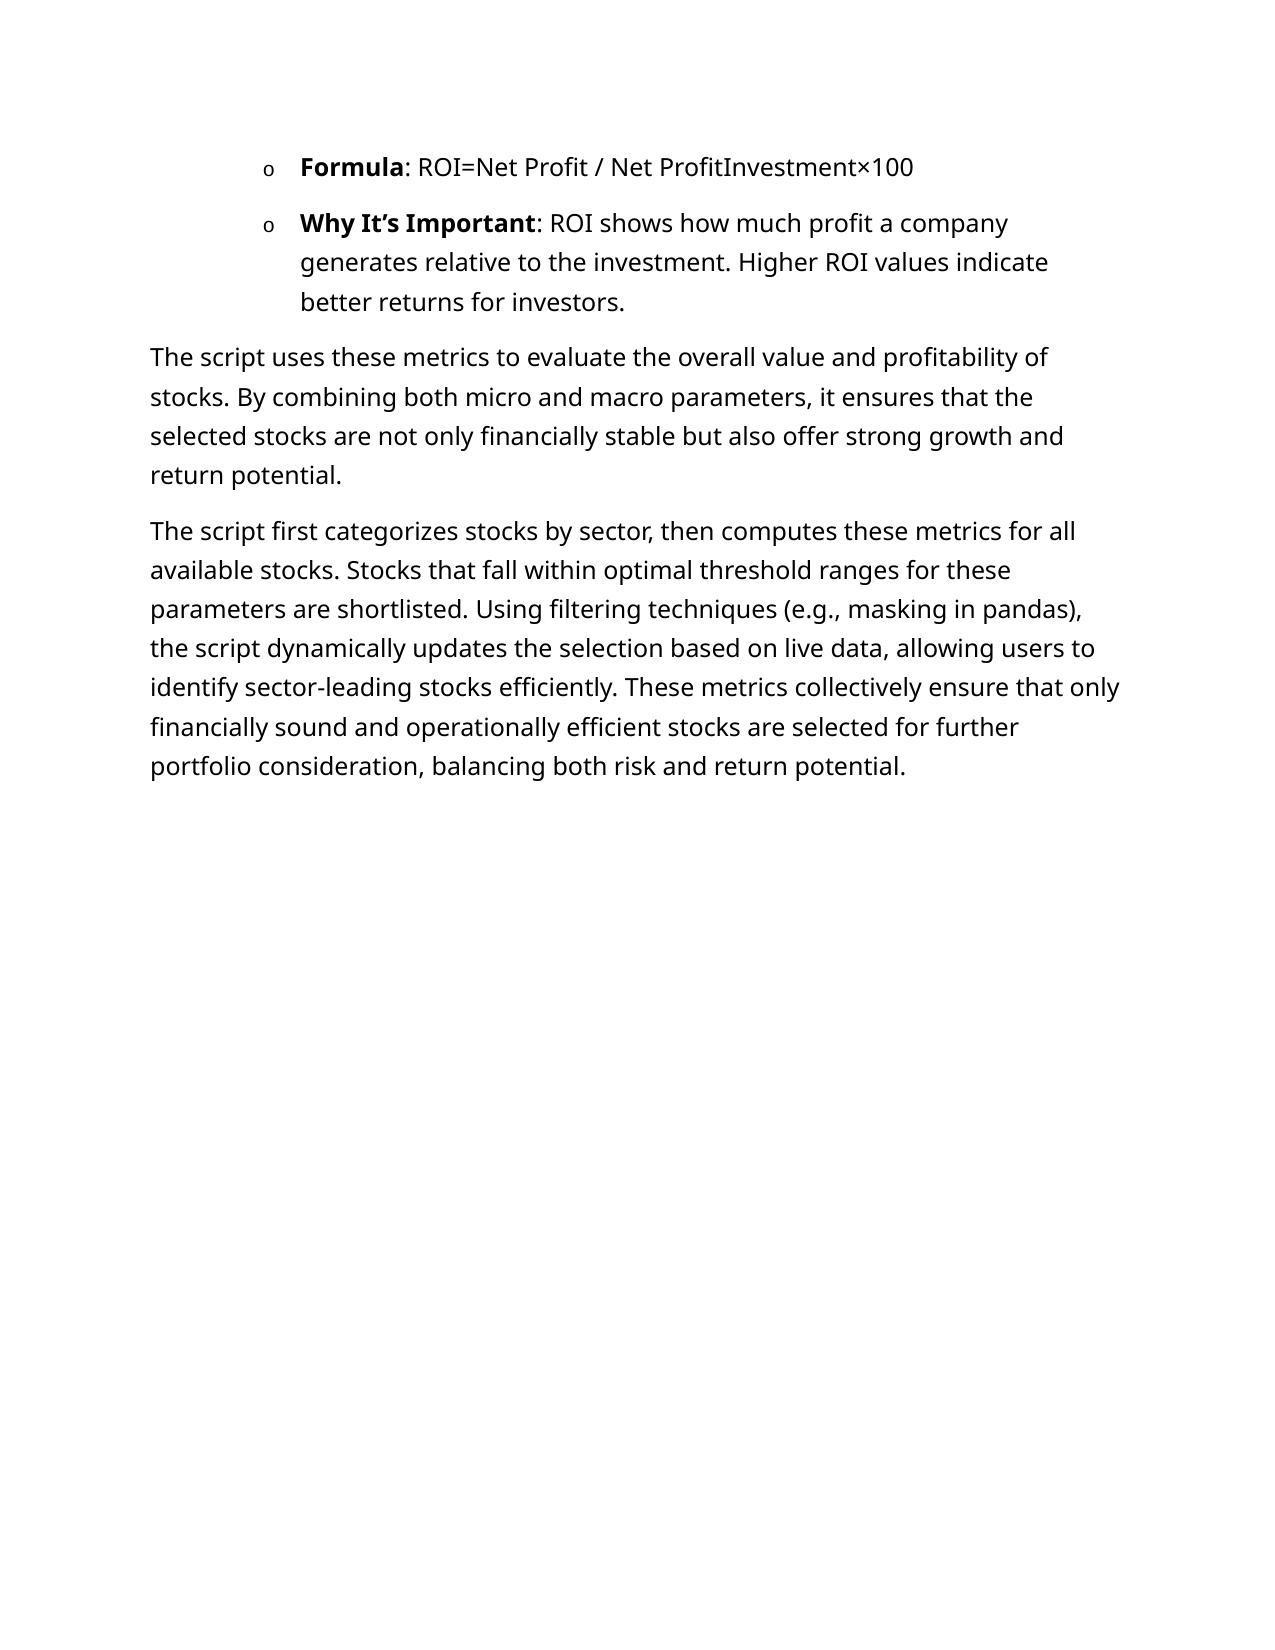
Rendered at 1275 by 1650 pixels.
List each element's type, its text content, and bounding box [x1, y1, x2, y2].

text The script uses these metrics to evaluate the overall value and profitability of stocks. By combining both micro and macro parameters, it ensures that the selected stocks are not only financially stable but also offer strong growth and return potential. [150, 340, 1125, 492]
text The script first categorizes stocks by sector, then computes these metrics for all available stocks. Stocks that fall within optimal threshold ranges for these parameters are shortlisted. Using filtering techniques (e.g., masking in pandas), the script dynamically updates the selection based on live data, allowing users to identify sector-leading stocks efficiently. These metrics collectively ensure that only financially sound and operationally efficient stocks are selected for further portfolio consideration, balancing both risk and return potential. [150, 513, 1125, 782]
list Why It’s Important: ROI shows how much profit a company generates relative to the investment. Higher ROI values indicate better returns for investors. [262, 206, 1125, 318]
list Formula: ROI=Net Profit / Net ProfitInvestment×100 [262, 150, 1125, 184]
